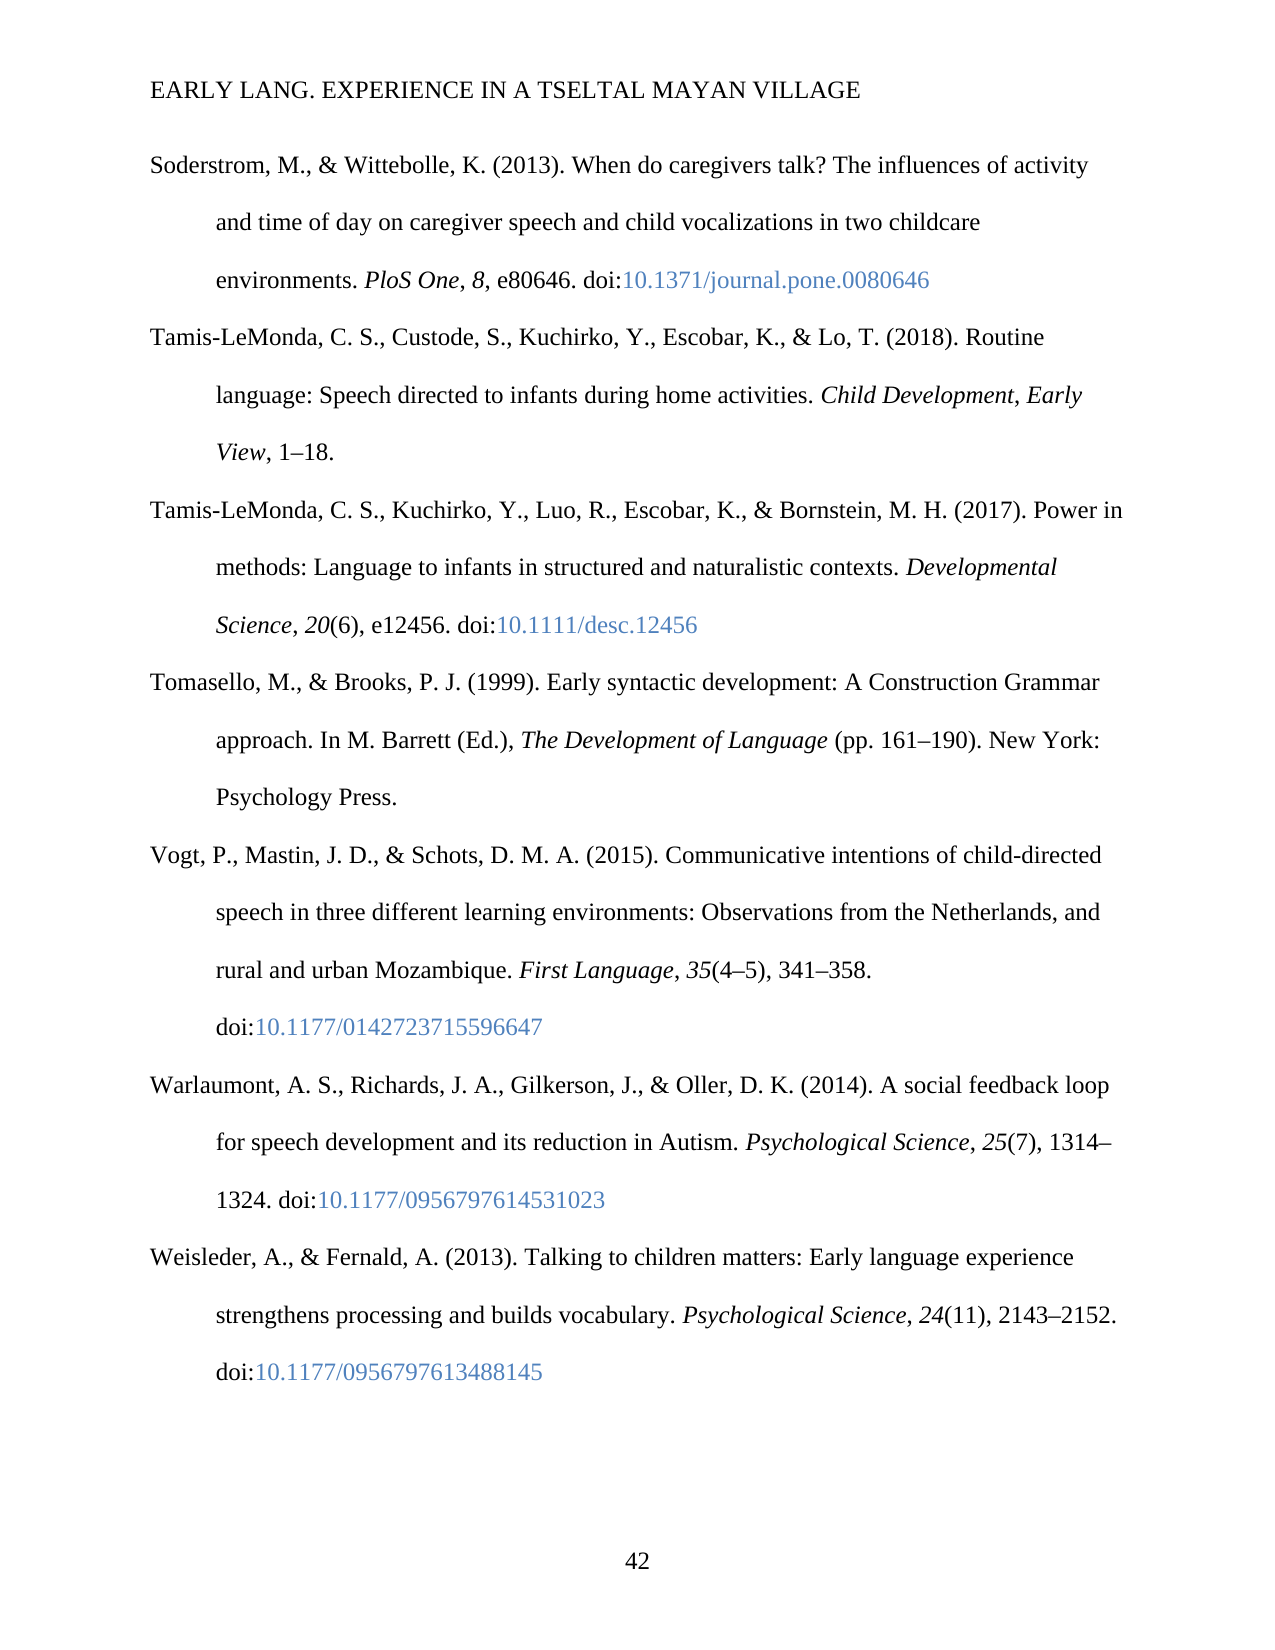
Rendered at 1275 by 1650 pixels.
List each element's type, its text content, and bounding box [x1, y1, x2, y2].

text Tamis-LeMonda, C. S., Kuchirko, Y., Luo, R., Escobar, K., & Bornstein, M. H. (2017). Power in methods: Language to infants in structured and naturalistic contexts. Developmental Science, 20(6), e12456. doi:10.1111/desc.12456 [149, 495, 1125, 639]
text Soderstrom, M., & Wittebolle, K. (2013). When do caregivers talk? The influences of activity and time of day on caregiver speech and child vocalizations in two childcare environments. PloS One, 8, e80646. doi:10.1371/journal.pone.0080646 [149, 150, 1125, 294]
text Tamis-LeMonda, C. S., Custode, S., Kuchirko, Y., Escobar, K., & Lo, T. (2018). Routine language: Speech directed to infants during home activities. Child Development, Early View, 1–18. [149, 322, 1125, 466]
text Vogt, P., Mastin, J. D., & Schots, D. M. A. (2015). Communicative intentions of child-directed speech in three different learning environments: Observations from the Netherlands, and rural and urban Mozambique. First Language, 35(4–5), 341–358. doi:10.1177/0142723715596647 [149, 840, 1125, 1041]
text Warlaumont, A. S., Richards, J. A., Gilkerson, J., & Oller, D. K. (2014). A social feedback loop for speech development and its reduction in Autism. Psychological Science, 25(7), 1314–1324. doi:10.1177/0956797614531023 [149, 1070, 1125, 1214]
text Tomasello, M., & Brooks, P. J. (1999). Early syntactic development: A Construction Grammar approach. In M. Barrett (Ed.), The Development of Language (pp. 161–190). New York: Psychology Press. [149, 667, 1125, 811]
text Weisleder, A., & Fernald, A. (2013). Talking to children matters: Early language experience strengthens processing and builds vocabulary. Psychological Science, 24(11), 2143–2152. doi:10.1177/0956797613488145 [149, 1242, 1125, 1386]
